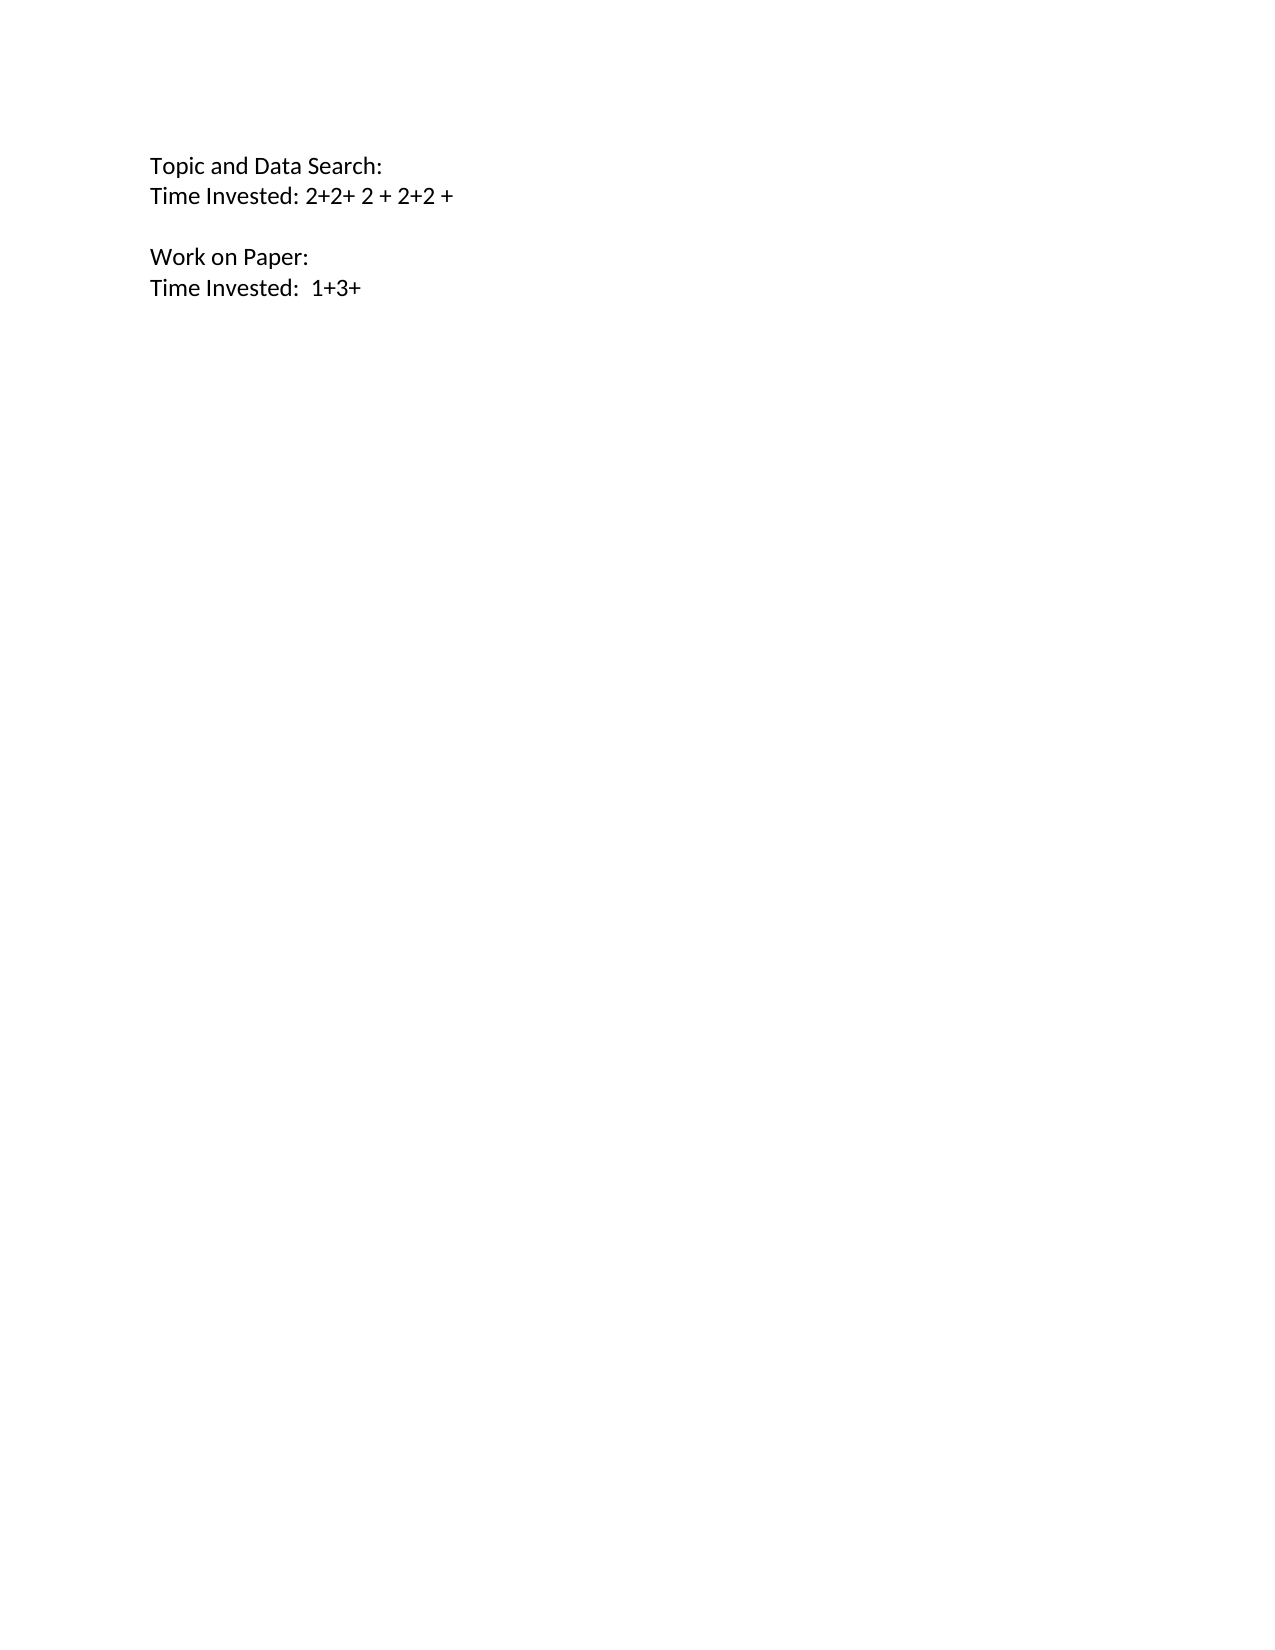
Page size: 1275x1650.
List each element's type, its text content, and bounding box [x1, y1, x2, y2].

text Topic and Data Search: [150, 150, 1125, 181]
text Work on Paper: [150, 242, 1125, 272]
text Time Invested: 1+3+ [150, 272, 1125, 303]
text Time Invested: 2+2+ 2 + 2+2 + [150, 181, 1125, 211]
